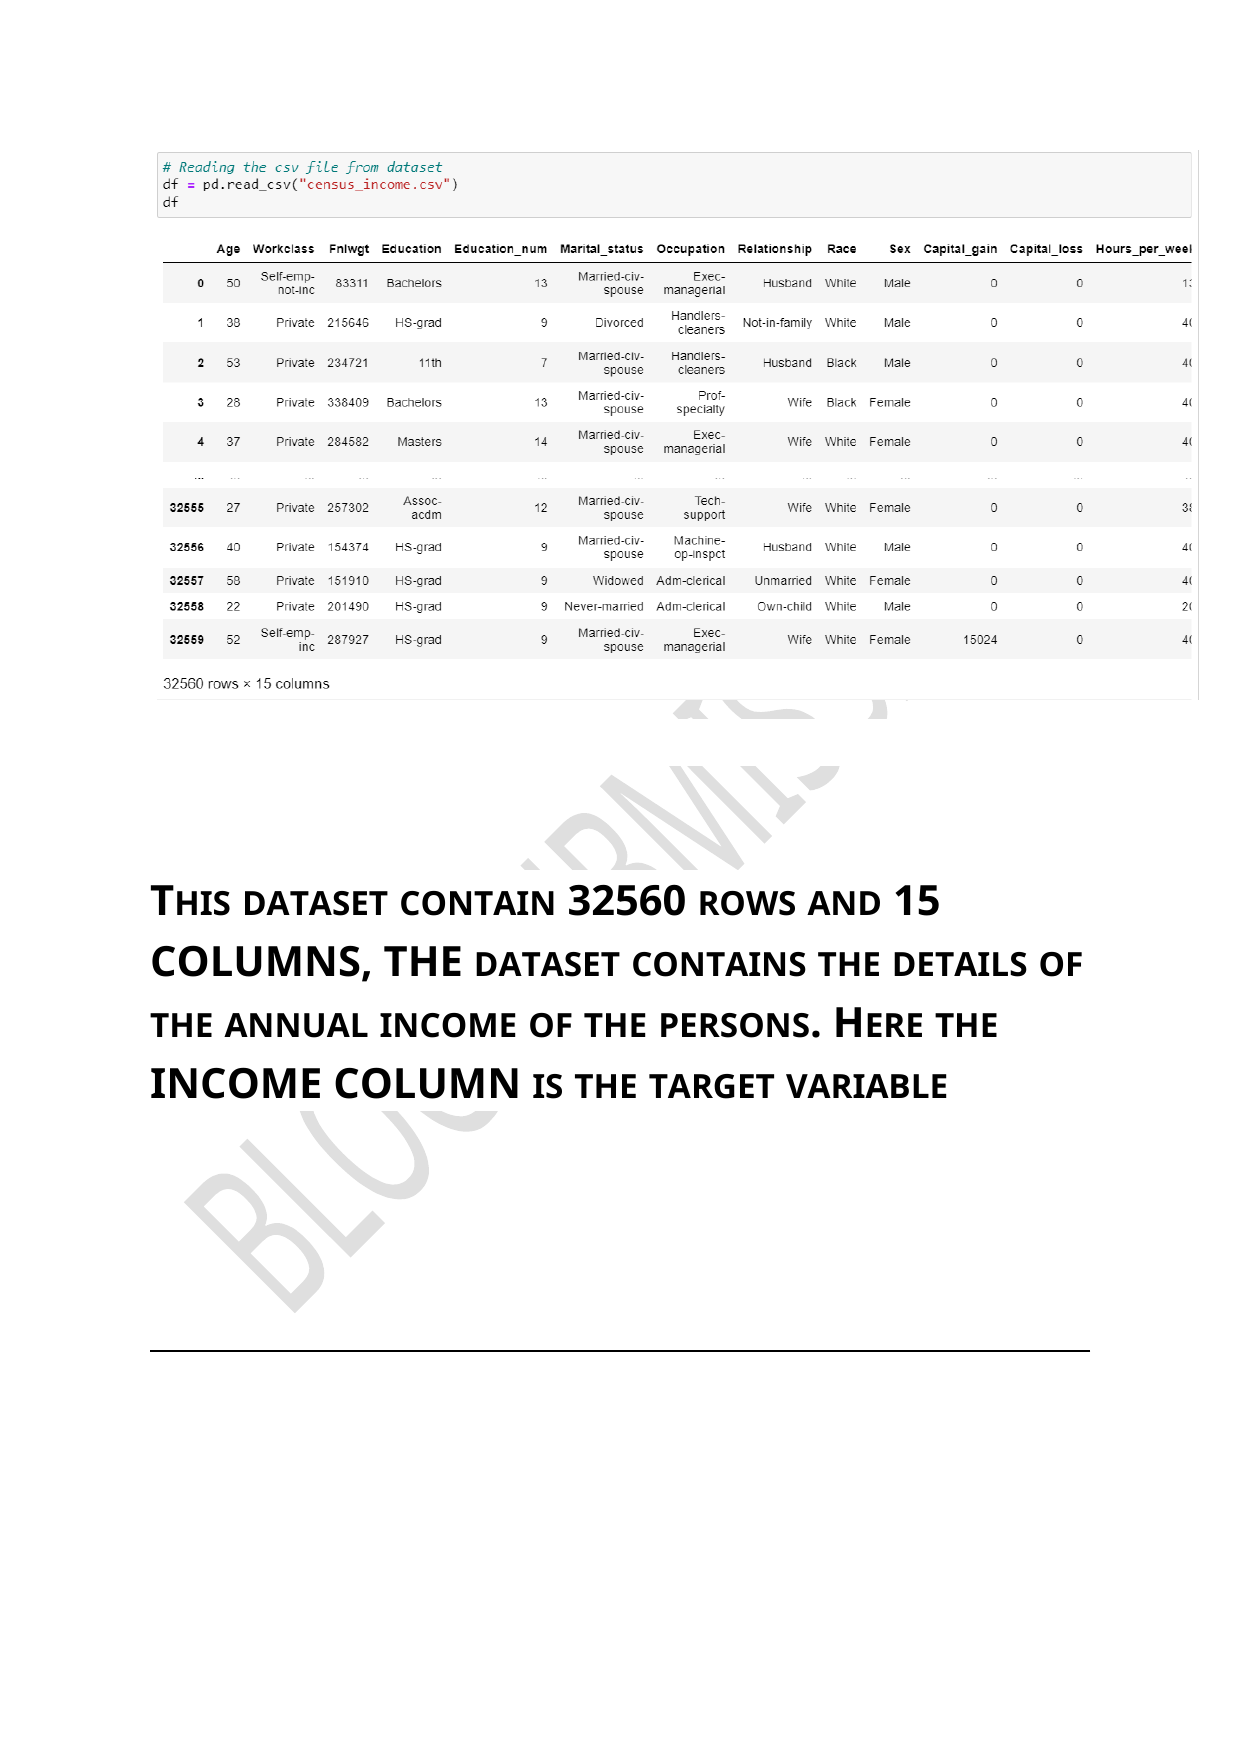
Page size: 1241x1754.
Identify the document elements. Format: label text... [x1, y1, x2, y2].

subtitle This dataset contain 32560 rows and 15 COLUMNS, THE dataset contains the details of the annual income of the persons. Here the INCOME COLUMN is the target variable [150, 870, 1090, 1111]
picture [150, 150, 1211, 700]
